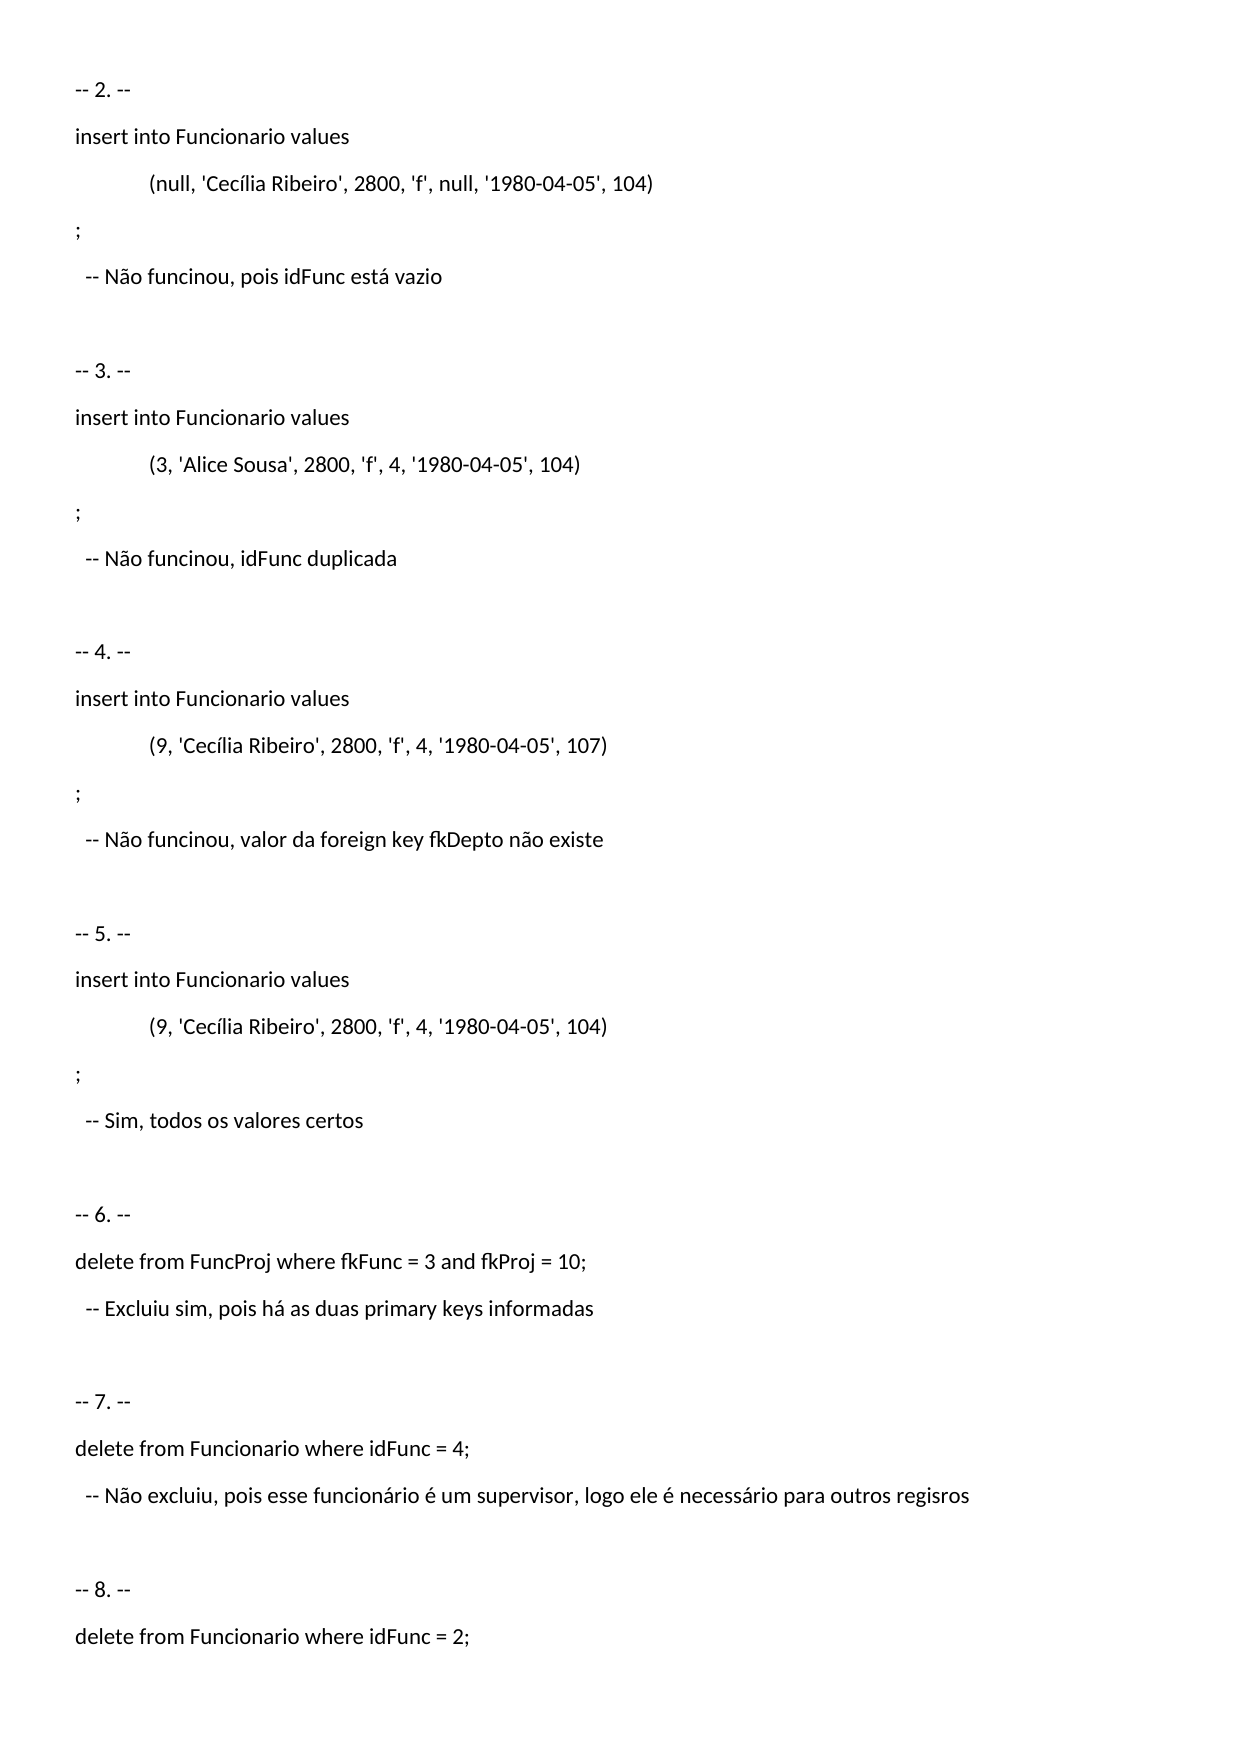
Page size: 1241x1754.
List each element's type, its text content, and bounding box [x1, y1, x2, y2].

text insert into Funcionario values [75, 403, 1165, 431]
text (null, 'Cecília Ribeiro', 2800, 'f', null, '1980-04-05', 104) [75, 169, 1165, 197]
text ; [75, 778, 1165, 806]
text -- 3. -- [75, 356, 1165, 384]
text -- Não funcinou, idFunc duplicada [75, 544, 1165, 572]
text -- 7. -- [75, 1387, 1165, 1416]
text insert into Funcionario values [75, 966, 1165, 994]
text ; [75, 216, 1165, 244]
text delete from Funcionario where idFunc = 2; [75, 1622, 1165, 1650]
text -- Sim, todos os valores certos [75, 1106, 1165, 1134]
text (3, 'Alice Sousa', 2800, 'f', 4, '1980-04-05', 104) [75, 450, 1165, 478]
text delete from Funcionario where idFunc = 4; [75, 1434, 1165, 1462]
text -- 5. -- [75, 919, 1165, 947]
text insert into Funcionario values [75, 684, 1165, 712]
text (9, 'Cecília Ribeiro', 2800, 'f', 4, '1980-04-05', 104) [75, 1012, 1165, 1041]
text ; [75, 497, 1165, 525]
text -- Não funcinou, pois idFunc está vazio [75, 262, 1165, 291]
text -- Excluiu sim, pois há as duas primary keys informadas [75, 1294, 1165, 1322]
text insert into Funcionario values [75, 122, 1165, 150]
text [75, 1481, 1165, 1509]
text -- Não funcinou, valor da foreign key fkDepto não existe [75, 825, 1165, 853]
text -- 6. -- [75, 1200, 1165, 1228]
text -- 8. -- [75, 1575, 1165, 1603]
text ; [75, 1059, 1165, 1087]
text -- 4. -- [75, 637, 1165, 666]
text -- 2. -- [75, 75, 1165, 103]
text (9, 'Cecília Ribeiro', 2800, 'f', 4, '1980-04-05', 107) [75, 731, 1165, 759]
text delete from FuncProj where fkFunc = 3 and fkProj = 10; [75, 1247, 1165, 1275]
